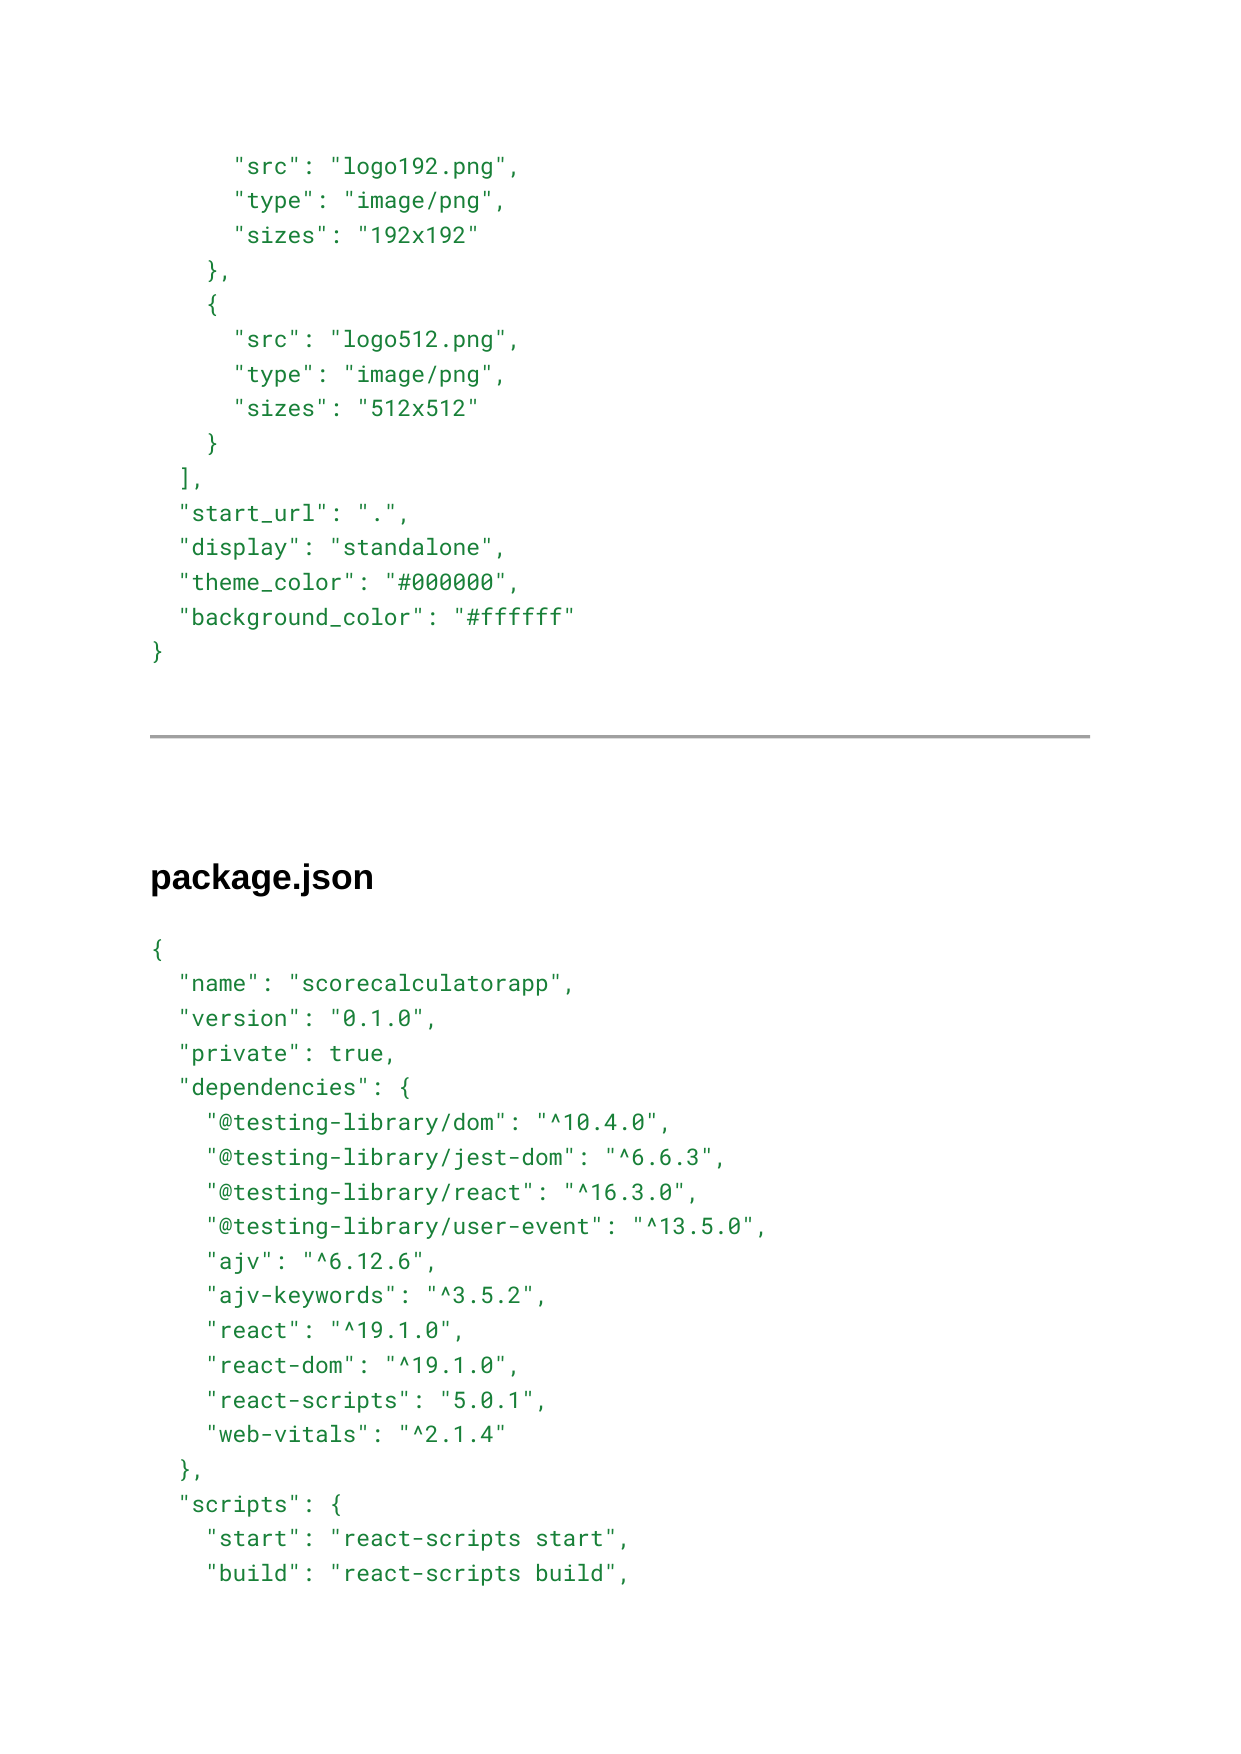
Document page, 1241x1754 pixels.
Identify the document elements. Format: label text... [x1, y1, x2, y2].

text ], [150, 462, 1090, 492]
text "react-scripts": "5.0.1", [150, 1384, 1090, 1414]
text "ajv": "^6.12.6", [150, 1245, 1090, 1275]
text "web-vitals": "^2.1.4" [150, 1419, 1090, 1449]
text "react": "^19.1.0", [150, 1314, 1090, 1345]
text } [150, 427, 1090, 458]
text "theme_color": "#000000", [150, 566, 1090, 596]
text "src": "logo192.png", [150, 150, 1090, 180]
text }, [150, 254, 1090, 284]
text "scripts": { [150, 1488, 1090, 1518]
text }, [150, 1453, 1090, 1483]
text "@testing-library/react": "^16.3.0", [150, 1176, 1090, 1206]
text "react-dom": "^19.1.0", [150, 1349, 1090, 1379]
text "sizes": "192x192" [150, 219, 1090, 249]
text "@testing-library/jest-dom": "^6.6.3", [150, 1141, 1090, 1171]
text "background_color": "#ffffff" [150, 601, 1090, 631]
text "version": "0.1.0", [150, 1002, 1090, 1033]
text "private": true, [150, 1037, 1090, 1067]
text "src": "logo512.png", [150, 323, 1090, 354]
text "ajv-keywords": "^3.5.2", [150, 1280, 1090, 1310]
text "type": "image/png", [150, 358, 1090, 388]
text "start_url": ".", [150, 497, 1090, 527]
text { [150, 933, 1090, 963]
text "display": "standalone", [150, 532, 1090, 562]
text "dependencies": { [150, 1072, 1090, 1102]
text "@testing-library/user-event": "^13.5.0", [150, 1211, 1090, 1241]
text "name": "scorecalculatorapp", [150, 968, 1090, 998]
text "sizes": "512x512" [150, 393, 1090, 423]
text "start": "react-scripts start", [150, 1523, 1090, 1553]
text { [150, 289, 1090, 319]
text "@testing-library/dom": "^10.4.0", [150, 1106, 1090, 1137]
text "type": "image/png", [150, 185, 1090, 215]
text package.json [150, 856, 1090, 897]
text "build": "react-scripts build", [150, 1557, 1090, 1588]
text } [150, 636, 1090, 666]
